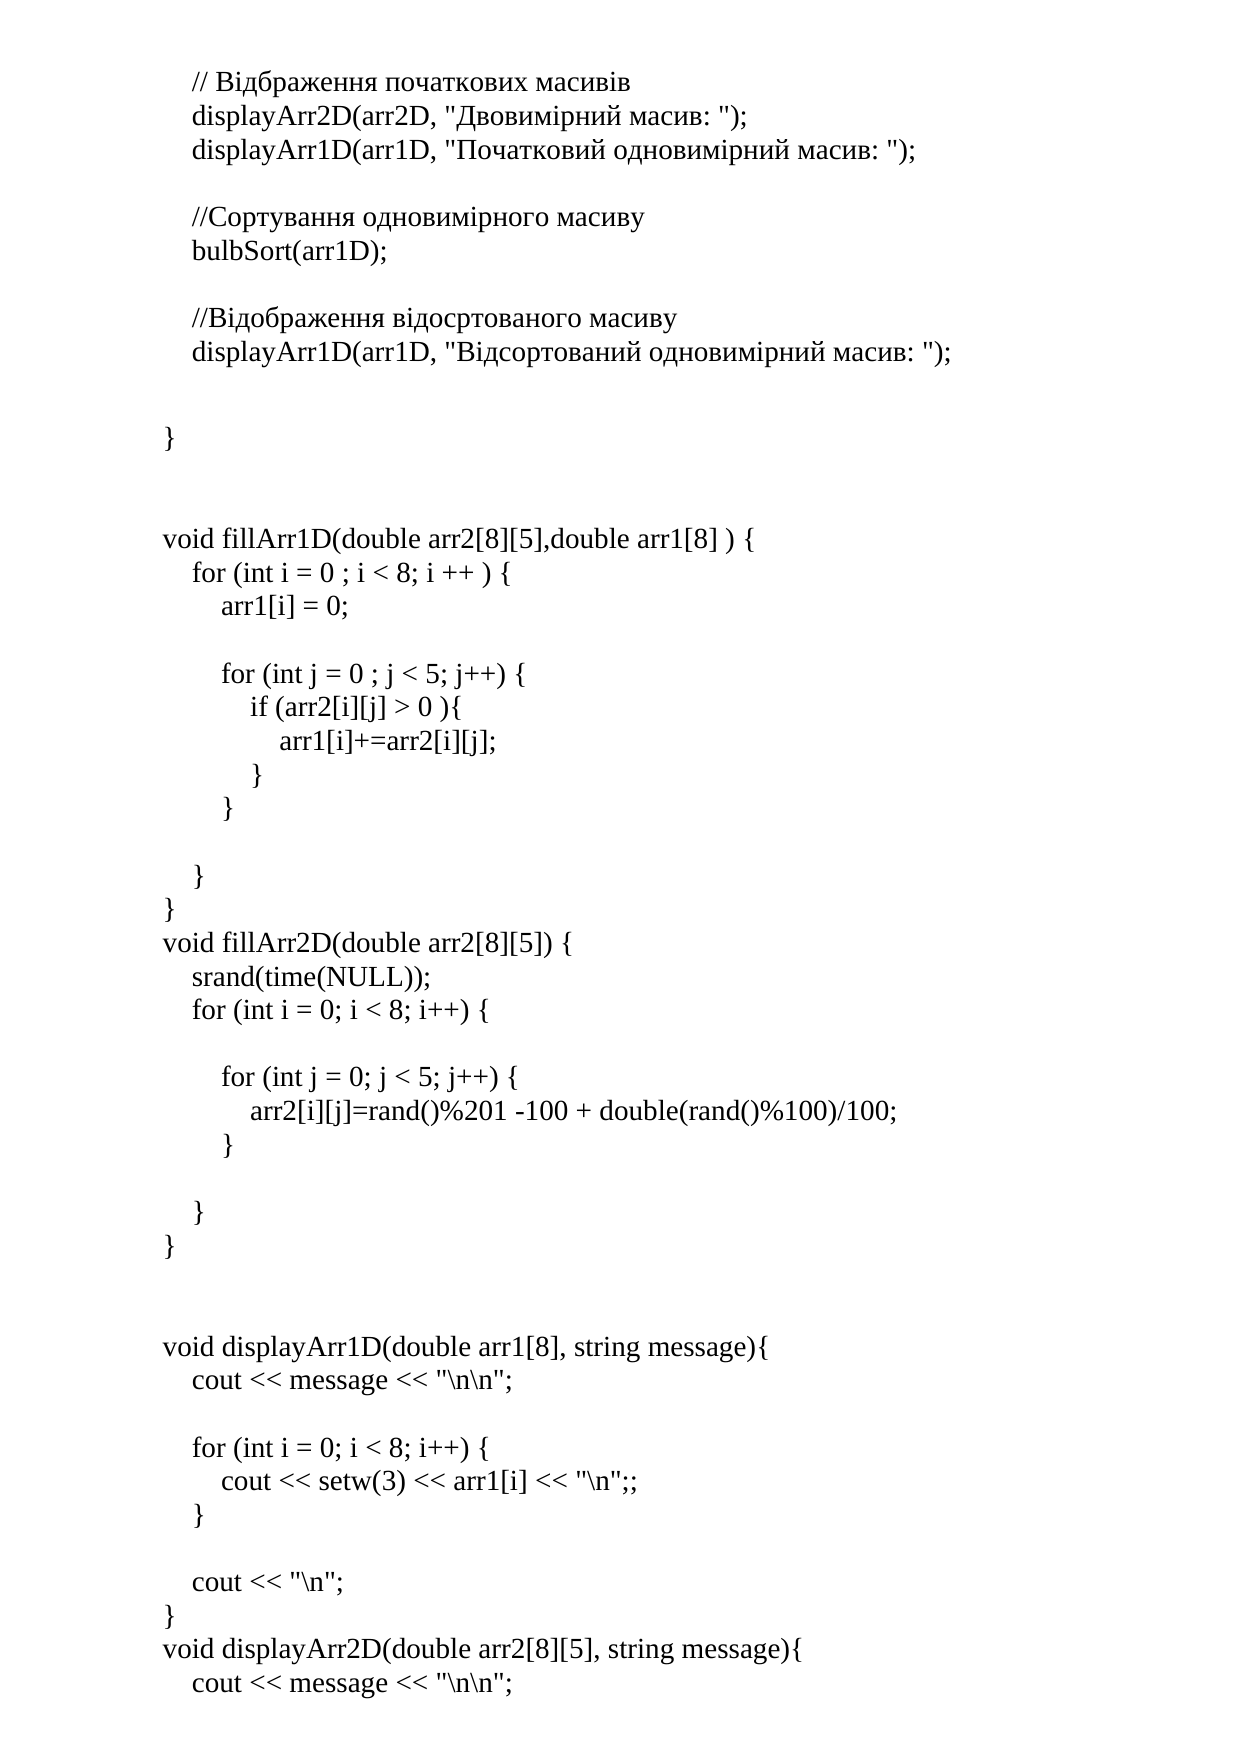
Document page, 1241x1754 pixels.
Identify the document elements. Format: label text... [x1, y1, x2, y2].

list for (int i = 0; i < 8; i++) { [162, 1430, 1167, 1463]
list } [162, 1127, 1167, 1160]
list } [162, 1497, 1167, 1531]
list } [162, 891, 1167, 925]
list } [162, 1194, 1167, 1228]
list } [162, 858, 1167, 891]
list bulbSort(arr1D); [162, 233, 1167, 266]
list displayArr1D(arr1D, "Початковий одновимірний масив: "); [162, 132, 1167, 165]
list for (int j = 0; j < 5; j++) { [162, 1059, 1167, 1093]
list } [162, 757, 1167, 790]
list void fillArr2D(double arr2[8][5]) { [162, 925, 1167, 958]
list arr1[i] = 0; [162, 588, 1167, 622]
list } [162, 420, 1167, 454]
list srand(time(NULL)); [162, 959, 1167, 992]
list } [162, 1598, 1167, 1631]
list for (int j = 0 ; j < 5; j++) { [162, 656, 1167, 689]
list if (arr2[i][j] > 0 ){ [162, 689, 1167, 723]
list // Відбраження початкових масивів [162, 64, 1167, 98]
list void displayArr2D(double arr2[8][5], string message){ [162, 1632, 1167, 1665]
list cout << "\n"; [162, 1564, 1167, 1598]
list displayArr1D(arr1D, "Відсортований одновимірний масив: "); [162, 334, 1167, 367]
list displayArr2D(arr2D, "Двовимірний масив: "); [162, 98, 1167, 132]
list for (int i = 0 ; i < 8; i ++ ) { [162, 555, 1167, 588]
list } [162, 790, 1167, 824]
list arr2[i][j]=rand()%201 -100 + double(rand()%100)/100; [162, 1093, 1167, 1127]
list for (int i = 0; i < 8; i++) { [162, 992, 1167, 1026]
list } [162, 1228, 1167, 1261]
list arr1[i]+=arr2[i][j]; [162, 723, 1167, 757]
list //Відображення відосртованого масиву [162, 300, 1167, 334]
list cout << message << "\n\n"; [162, 1362, 1167, 1396]
list cout << message << "\n\n"; [162, 1665, 1167, 1699]
list void fillArr1D(double arr2[8][5],double arr1[8] ) { [162, 521, 1167, 555]
list cout << setw(3) << arr1[i] << "\n";; [162, 1463, 1167, 1497]
list //Сортування одновимірного масиву [162, 199, 1167, 233]
list void displayArr1D(double arr1[8], string message){ [162, 1329, 1167, 1362]
